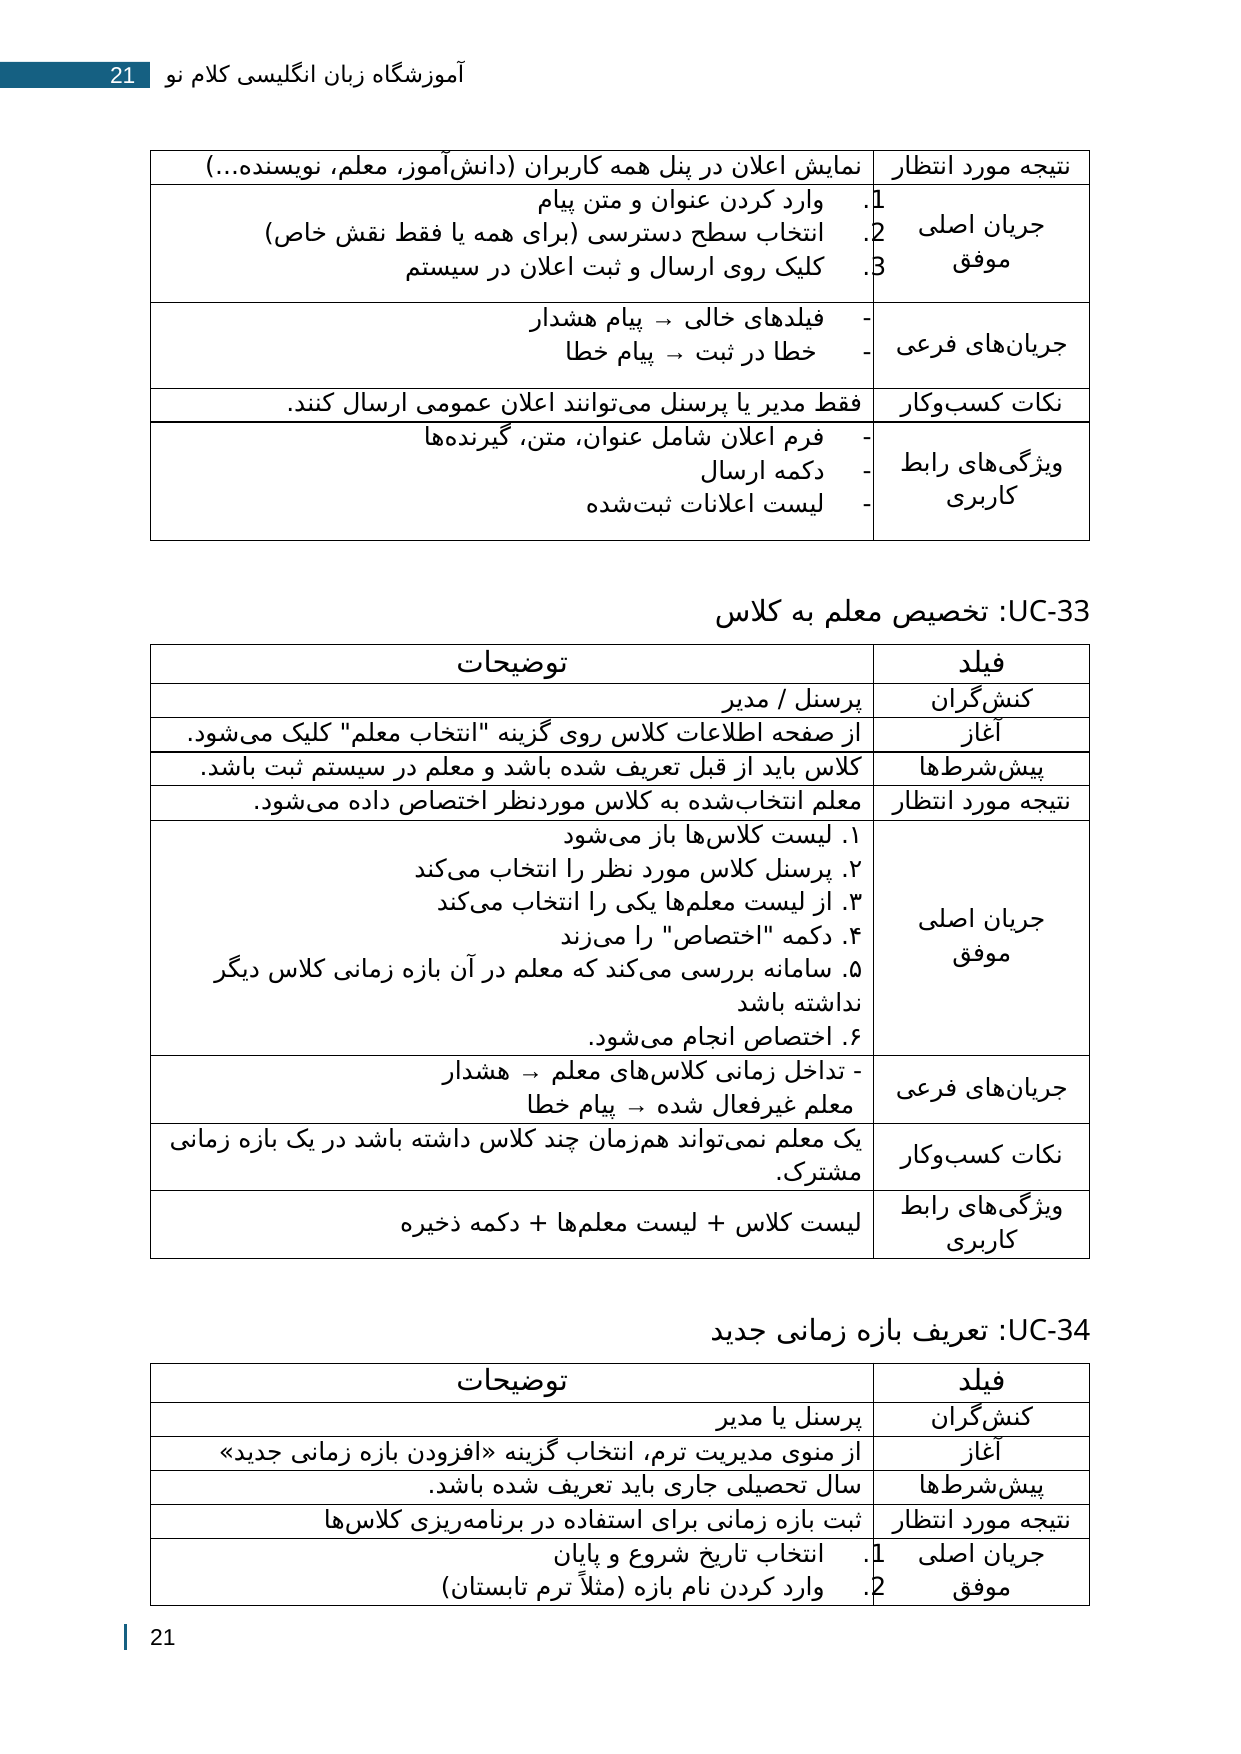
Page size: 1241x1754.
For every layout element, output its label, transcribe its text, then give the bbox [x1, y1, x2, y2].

table_cell پیش‌شرط‌ها [874, 753, 1089, 785]
table_cell پیش‌شرط‌ها [874, 1471, 1089, 1504]
table_header توضیحات [151, 645, 873, 683]
table_header توضیحات [151, 1364, 873, 1402]
table_cell - تداخل زمانی کلاس‌های معلم → هشدار معلم غیرفعال شده → پیام خطا [151, 1056, 873, 1123]
table_cell ثبت بازه زمانی برای استفاده در برنامه‌ریزی کلاس‌ها [151, 1505, 873, 1538]
table_cell معلم انتخاب‌شده به کلاس موردنظر اختصاص داده می‌شود. [151, 786, 873, 819]
table_cell لیست کلاس + لیست معلم‌ها + دکمه ذخیره [151, 1191, 873, 1258]
table_cell جریان اصلی موفق [874, 821, 1089, 1055]
table_cell نکات کسب‌وکار [874, 1124, 1089, 1190]
table_cell آغاز [874, 718, 1089, 751]
table_cell کلاس باید از قبل تعریف شده باشد و معلم در سیستم ثبت باشد. [151, 753, 873, 785]
subtitle UC-33: تخصیص معلم به کلاس [150, 590, 1090, 630]
table_cell از منوی مدیریت ترم، انتخاب گزینه «افزودن بازه زمانی جدید» [151, 1437, 873, 1470]
table_cell وارد کردن عنوان و متن پیام انتخاب سطح دسترسی (برای همه یا فقط نقش خاص) کلیک روی ارسال و ثبت اعلان در سیستم [151, 185, 873, 302]
table_cell نتیجه مورد انتظار [874, 1505, 1089, 1538]
table_cell فقط مدیر یا پرسنل می‌توانند اعلان عمومی ارسال کنند. [151, 389, 873, 421]
subtitle UC-34: تعریف بازه زمانی جدید [150, 1309, 1090, 1348]
table_cell از صفحه اطلاعات کلاس روی گزینه "انتخاب معلم" کلیک می‌شود. [151, 718, 873, 751]
table_cell ۱. لیست کلاس‌ها باز می‌شود ۲. پرسنل کلاس مورد نظر را انتخاب می‌کند ۳. از لیست معلم‌ها یکی را انتخاب می‌کند ۴. دکمه "اختصاص" را می‌زند ۵. سامانه بررسی می‌کند که معلم در آن بازه زمانی کلاس دیگر نداشته باشد ۶. اختصاص انجام می‌شود. [151, 821, 873, 1055]
table_cell فرم اعلان شامل عنوان، متن، گیرنده‌ها دکمه ارسال لیست اعلانات ثبت‌شده [151, 423, 873, 540]
table_cell نمایش اعلان در پنل همه کاربران (دانش‌آموز، معلم، نویسنده...) [151, 151, 873, 184]
table_cell کنش‌گران [874, 1403, 1089, 1436]
table_cell جریان اصلی موفق [874, 1539, 1089, 1605]
table_cell جریان‌های فرعی [874, 1056, 1089, 1123]
table_header فیلد [874, 1364, 1089, 1402]
table_cell جریان‌های فرعی [874, 303, 1089, 387]
table_cell پرسنل / مدیر [151, 684, 873, 717]
table_cell پرسنل یا مدیر [151, 1403, 873, 1436]
table_cell یک معلم نمی‌تواند هم‌زمان چند کلاس داشته باشد در یک بازه زمانی مشترک. [151, 1124, 873, 1190]
table_cell ویژگی‌های رابط کاربری [874, 1191, 1089, 1258]
table_cell فیلدهای خالی → پیام هشدار خطا در ثبت → پیام خطا [151, 303, 873, 387]
table_cell نتیجه مورد انتظار [874, 786, 1089, 819]
table_cell کنش‌گران [874, 684, 1089, 717]
table_cell سال تحصیلی جاری باید تعریف شده باشد. [151, 1471, 873, 1504]
table_header فیلد [874, 645, 1089, 683]
table_cell آغاز [874, 1437, 1089, 1470]
table_cell نکات کسب‌وکار [874, 389, 1089, 421]
table_cell ویژگی‌های رابط کاربری [874, 423, 1089, 540]
table_cell جریان اصلی موفق [874, 185, 1089, 302]
table_cell نتیجه مورد انتظار [874, 151, 1089, 184]
table_cell انتخاب تاریخ شروع و پایان وارد کردن نام بازه (مثلاً ترم تابستان) ثبت اطلاعات و نمایش پیام موفقیت [151, 1539, 873, 1605]
